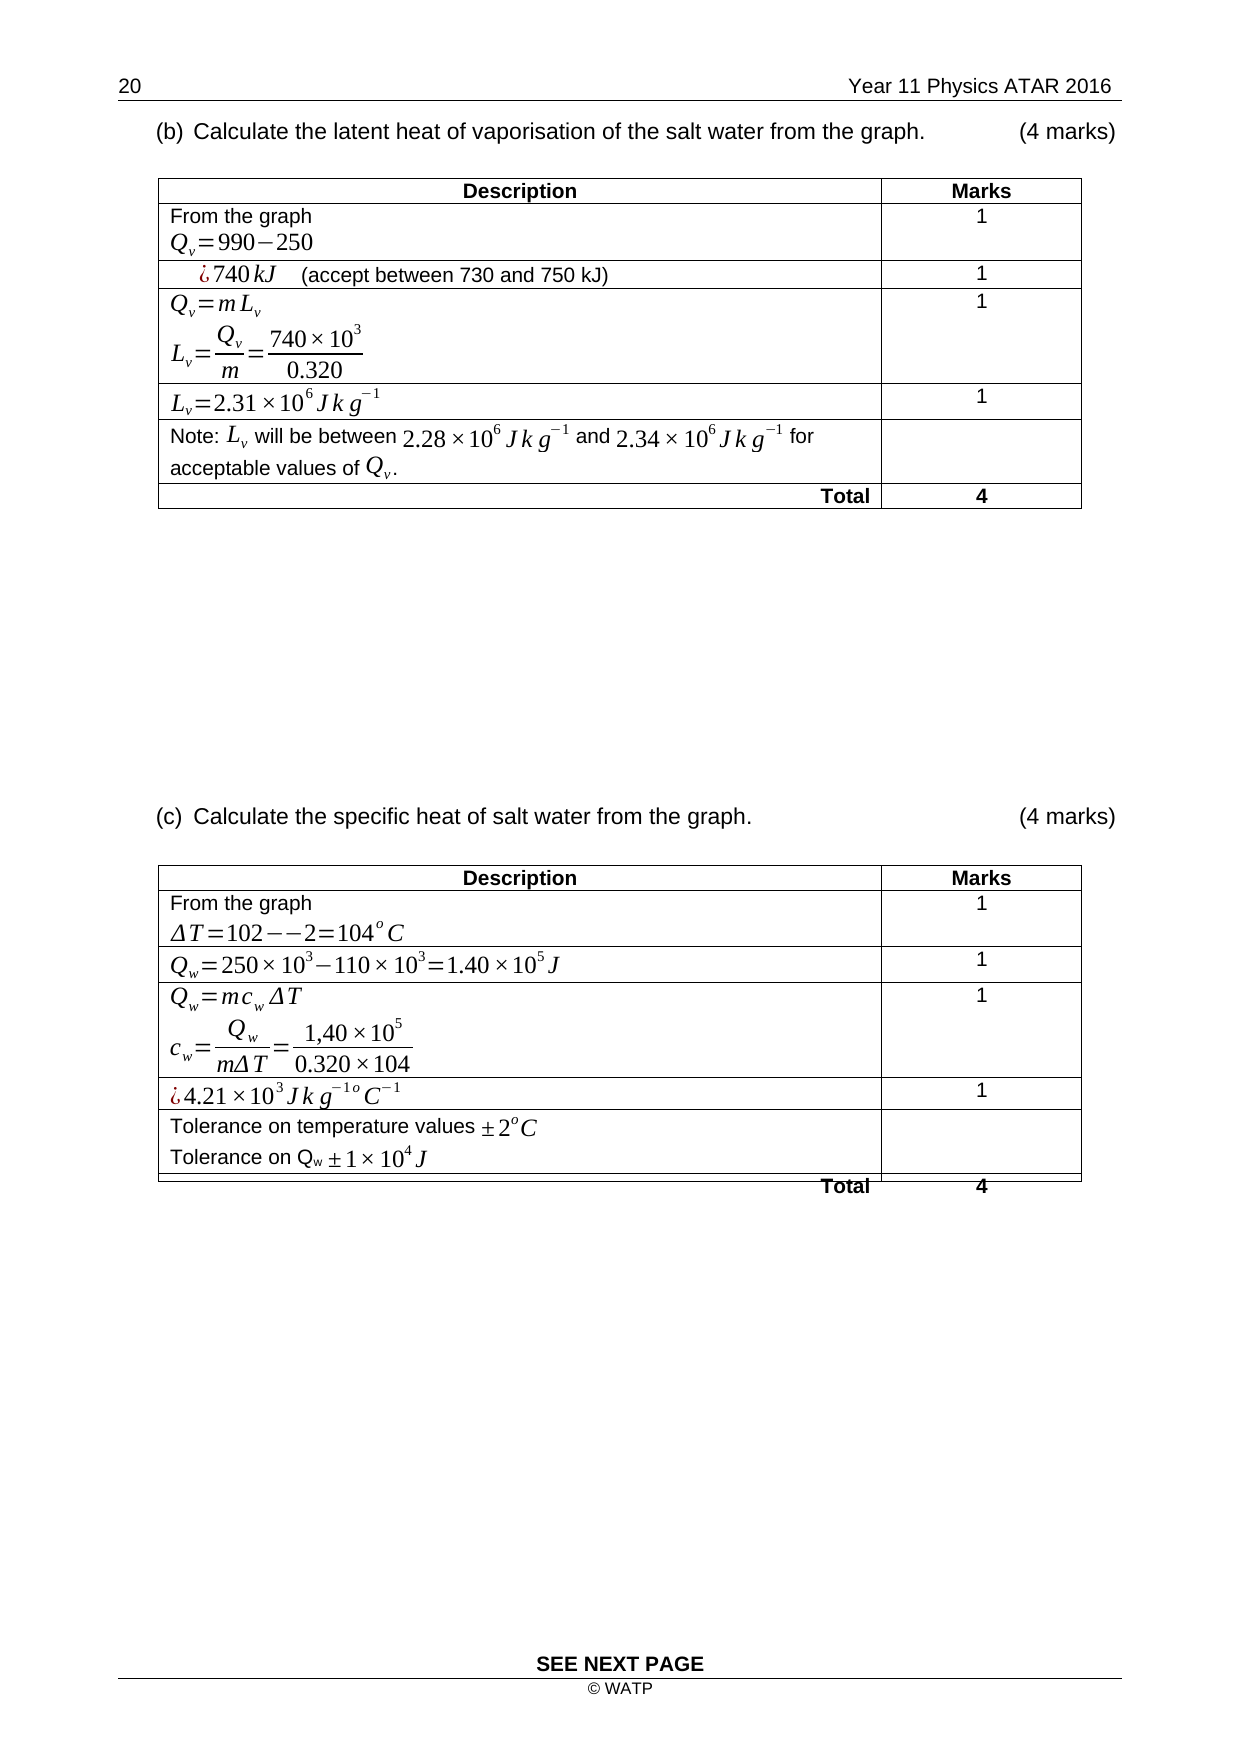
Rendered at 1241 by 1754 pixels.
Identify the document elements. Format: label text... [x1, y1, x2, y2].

list Calculate the specific heat of salt water from the graph. (4 marks) [156, 803, 1122, 830]
list Calculate the latent heat of vaporisation of the salt water from the graph. (4 marks) [156, 118, 1122, 144]
